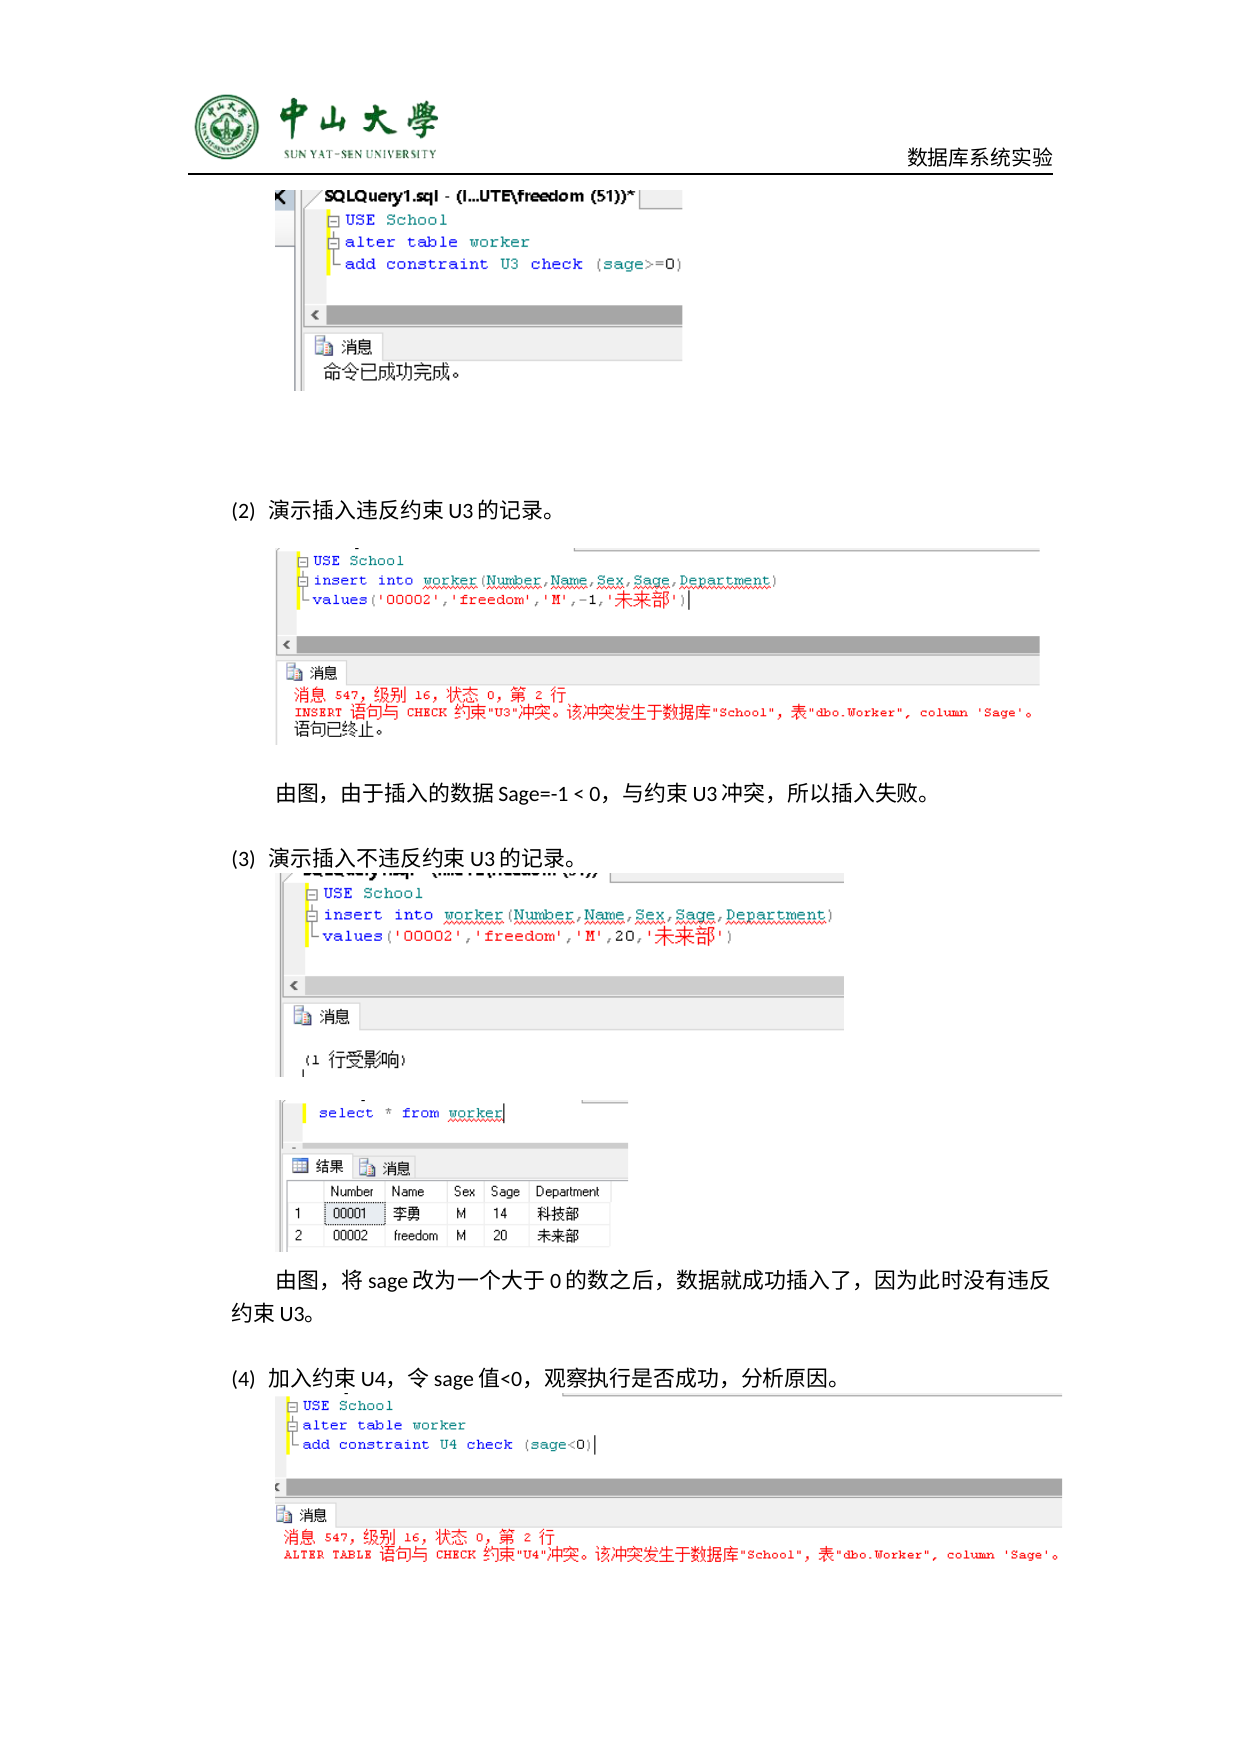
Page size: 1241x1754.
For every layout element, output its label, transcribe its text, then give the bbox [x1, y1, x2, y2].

text (3) 演示插入不违反约束U3的记录。 [231, 841, 1053, 873]
text 由图，将sage改为一个大于0的数之后，数据就成功插入了，因为此时没有违反约束U3。 [231, 1263, 1053, 1328]
text (2) 演示插入违反约束U3的记录。 [231, 418, 1053, 548]
picture [275, 548, 1040, 745]
text (4) 加入约束U4，令sage值<0，观察执行是否成功，分析原因。 [187, 1361, 1053, 1393]
picture [275, 1100, 629, 1252]
picture [275, 190, 683, 391]
picture [275, 1393, 1063, 1578]
picture [187, 88, 451, 166]
picture [275, 873, 844, 1077]
text 由图，由于插入的数据Sage=-1 < 0，与约束U3冲突，所以插入失败。 [231, 776, 1053, 808]
